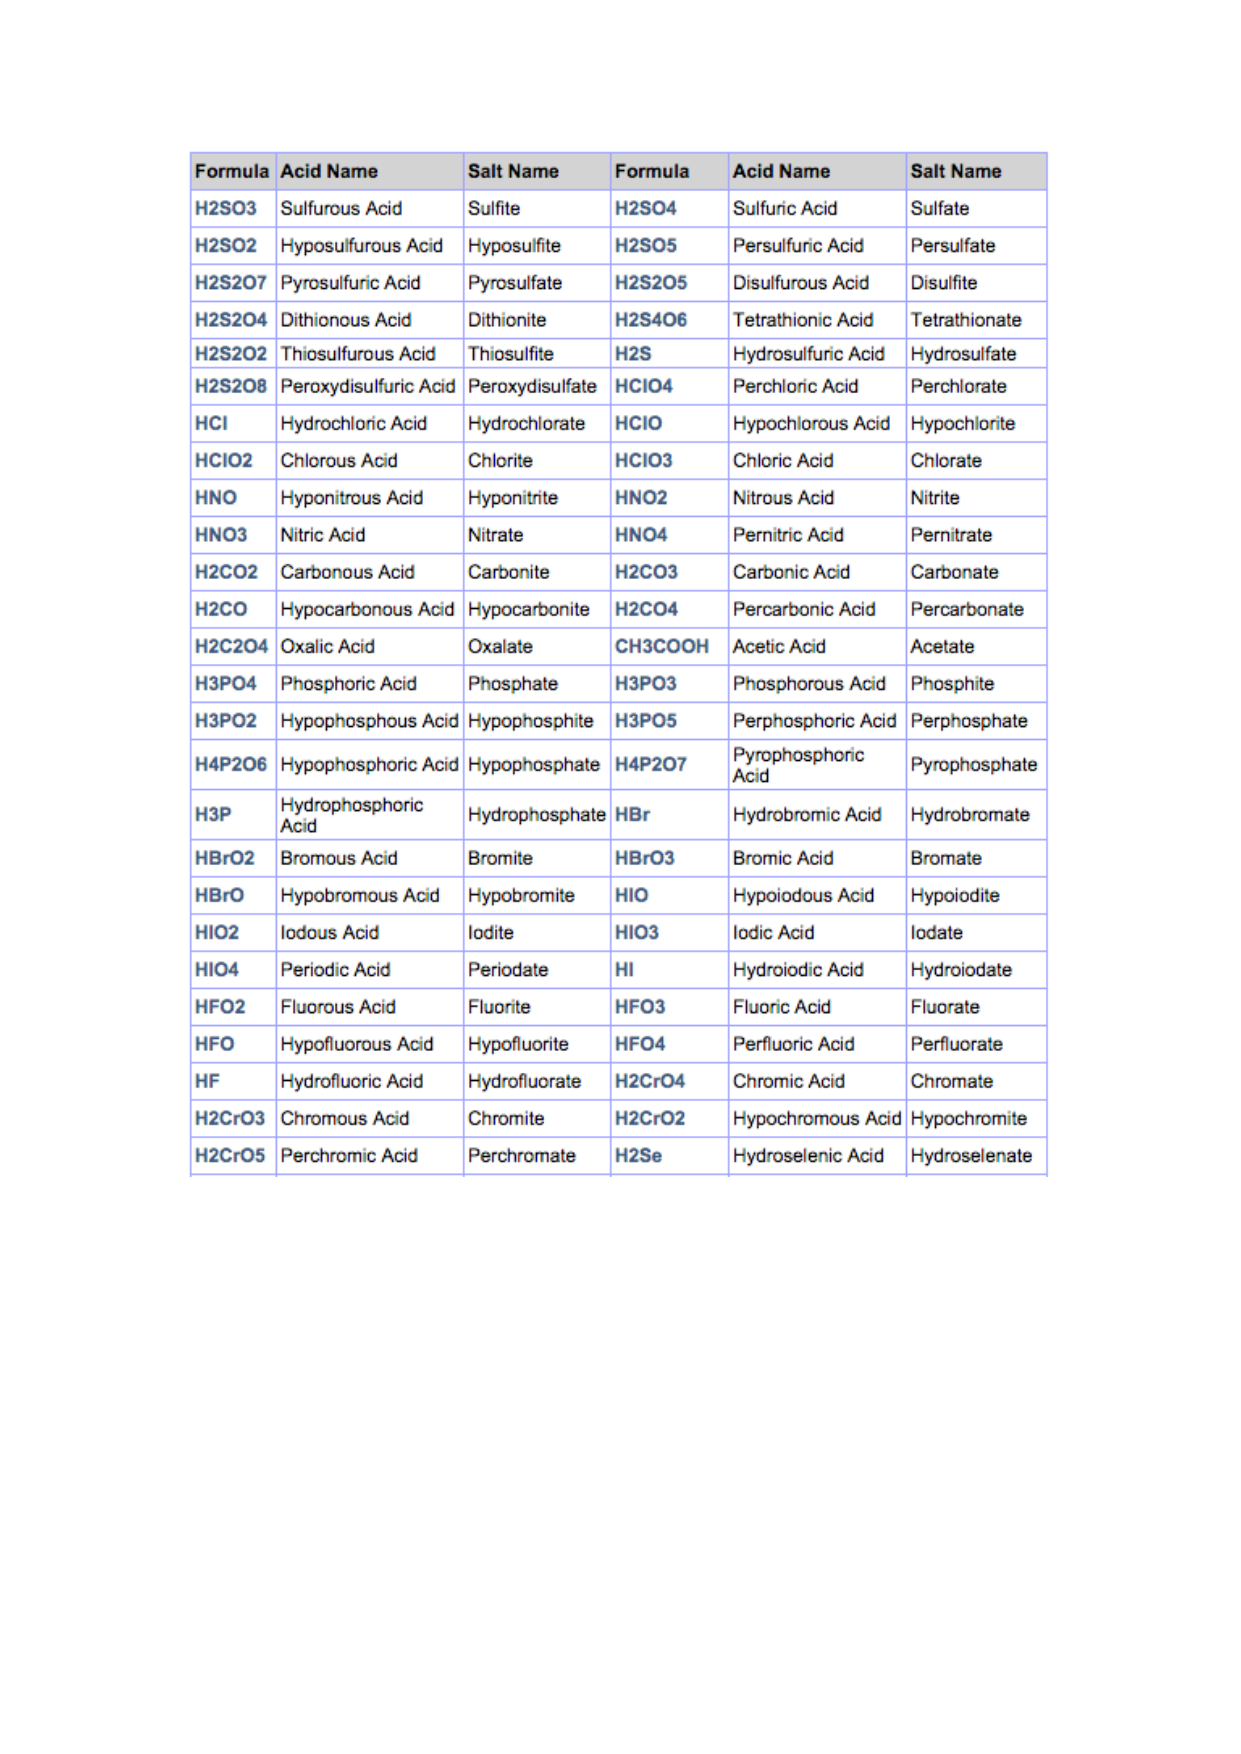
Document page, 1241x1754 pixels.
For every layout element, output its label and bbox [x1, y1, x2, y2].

picture [187, 150, 1053, 1177]
